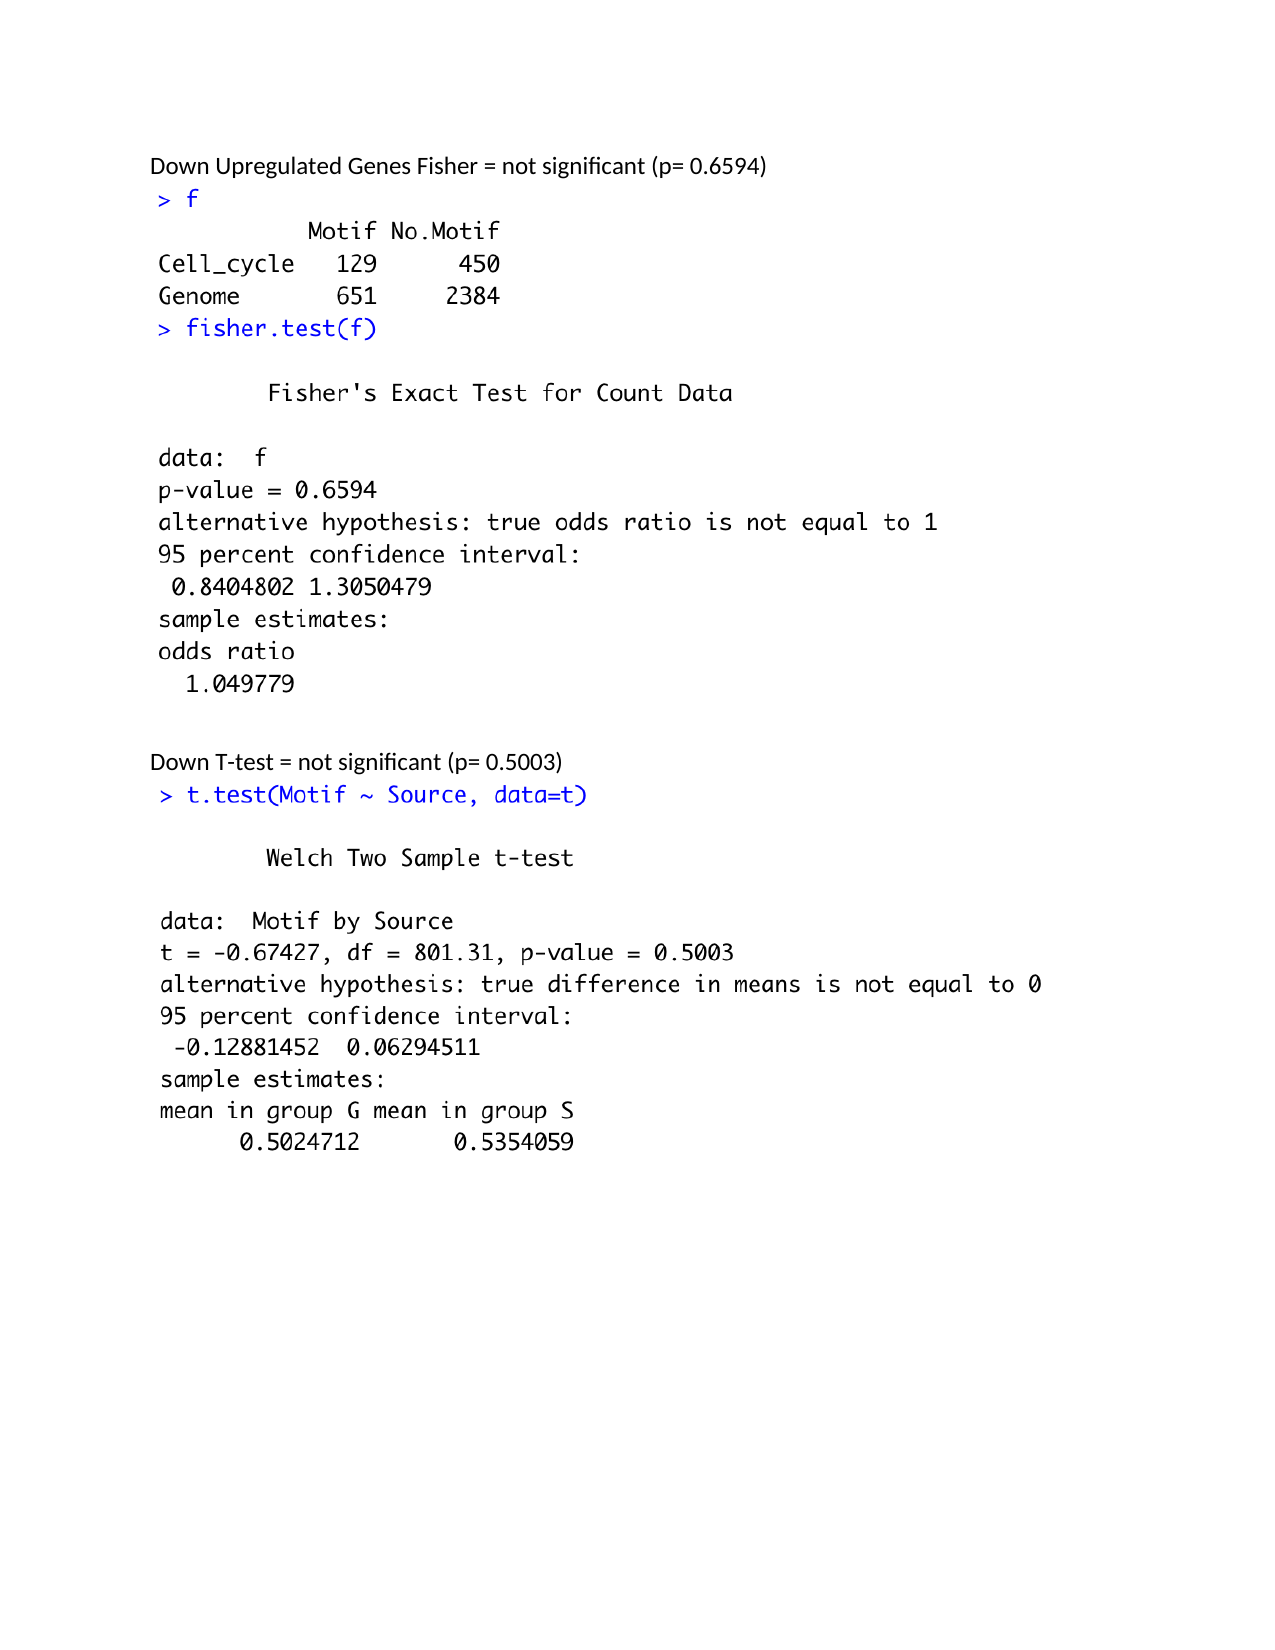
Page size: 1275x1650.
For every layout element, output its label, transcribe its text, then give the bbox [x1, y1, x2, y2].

text Down T-test = not significant (p= 0.5003) [150, 746, 1125, 776]
text Down Upregulated Genes Fisher = not significant (p= 0.6594) [150, 150, 1125, 181]
picture [150, 180, 1039, 716]
picture [150, 776, 1125, 1170]
